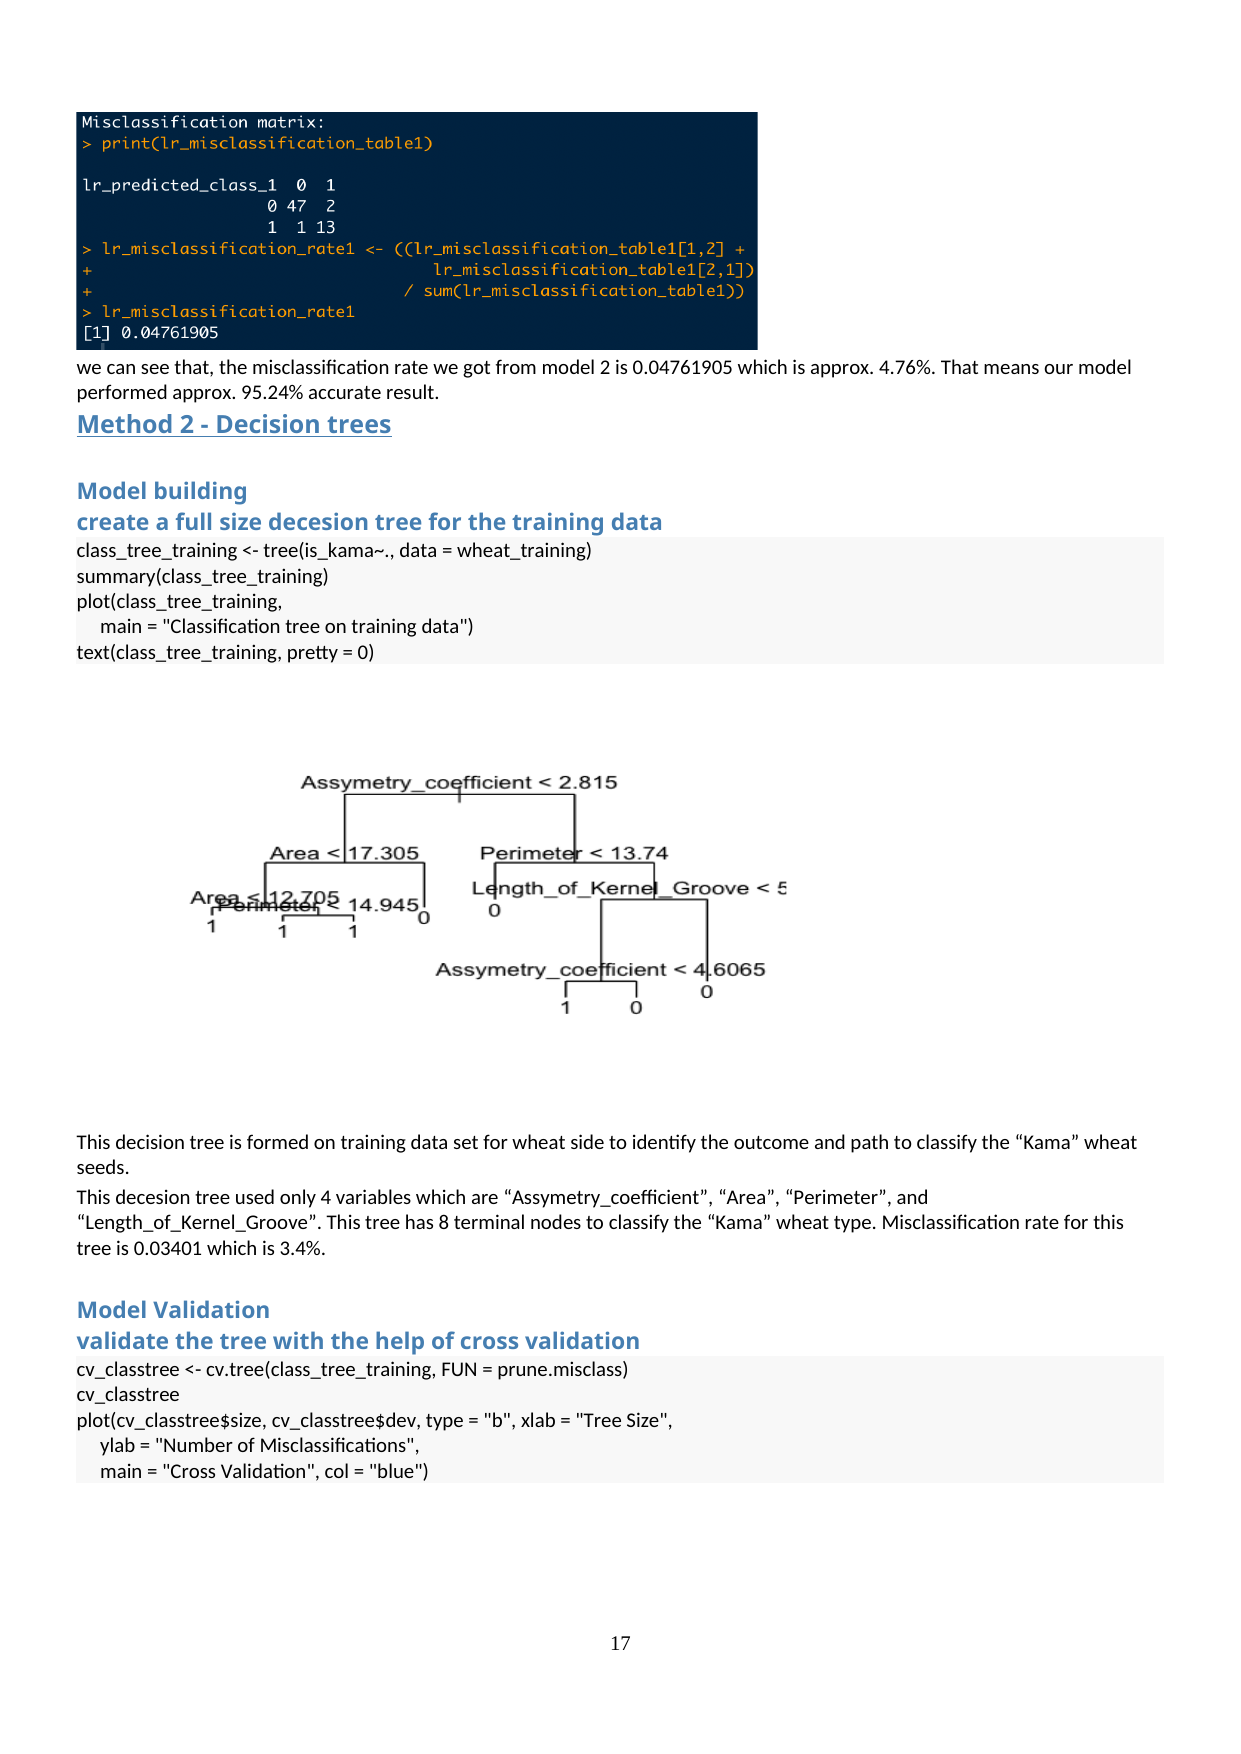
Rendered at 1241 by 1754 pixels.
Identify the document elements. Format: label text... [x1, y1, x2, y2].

text Model building [76, 475, 1164, 506]
text Method 2 - Decision trees [76, 407, 1164, 441]
text This decision tree is formed on training data set for wheat side to identify the outcome and path to classify the “Kama” wheat seeds. [76, 1129, 1164, 1180]
text we can see that, the misclassification rate we got from model 2 is 0.04761905 which is approx. 4.76%. That means our model performed approx. 95.24% accurate result. [76, 354, 1164, 405]
text Model Validation [76, 1294, 1164, 1325]
text class_tree_training <- tree(is_kama~., data = wheat_training) summary(class_tree_training) plot(class_tree_training, main = "Classification tree on training data") text(class_tree_training, pretty = 0) [76, 537, 1164, 664]
text create a full size decesion tree for the training data [76, 506, 1164, 537]
picture [76, 112, 758, 350]
text This decesion tree used only 4 variables which are “Assymetry_coefficient”, “Area”, “Perimeter”, and “Length_of_Kernel_Groove”. This tree has 8 terminal nodes to classify the “Kama” wheat type. Misclassification rate for this tree is 0.03401 which is 3.4%. [76, 1184, 1164, 1260]
picture [76, 704, 787, 1109]
text validate the tree with the help of cross validation [76, 1325, 1164, 1356]
text cv_classtree <- cv.tree(class_tree_training, FUN = prune.misclass) cv_classtree plot(cv_classtree$size, cv_classtree$dev, type = "b", xlab = "Tree Size", ylab = "Number of Misclassifications", main = "Cross Validation", col = "blue") [76, 1356, 1164, 1483]
